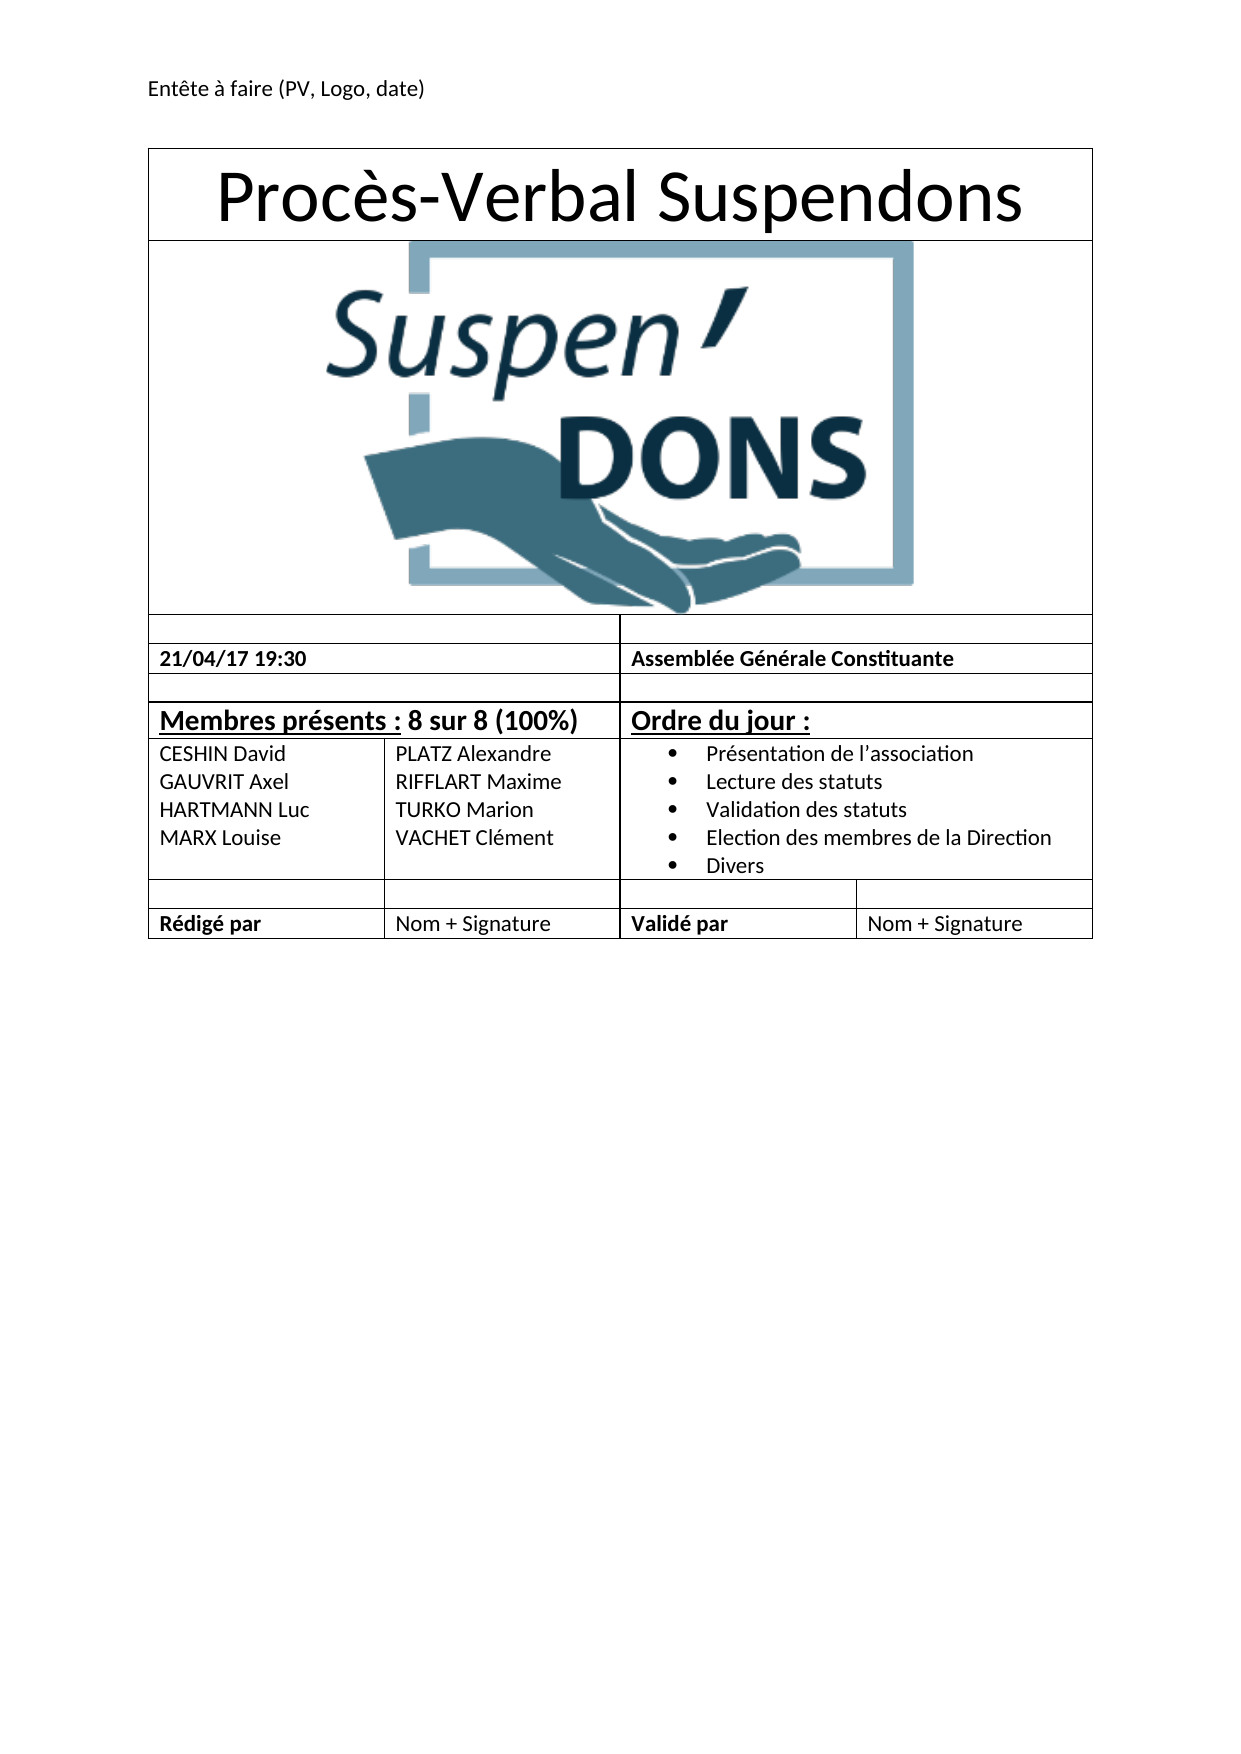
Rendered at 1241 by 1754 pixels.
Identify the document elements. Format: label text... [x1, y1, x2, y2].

table_cell Nom + Signature [385, 909, 619, 937]
table_cell PLATZ Alexandre RIFFLART Maxime TURKO Marion VACHET Clément [385, 739, 619, 879]
table_cell Rédigé par [149, 909, 384, 937]
table_cell [621, 880, 856, 908]
table_cell [149, 880, 384, 908]
table_cell [914, 241, 1092, 614]
table_cell Ordre du jour : [621, 703, 1092, 738]
table_cell [621, 615, 1092, 643]
table_cell [385, 880, 619, 908]
table_cell [149, 674, 619, 701]
table_header Procès-Verbal Suspendons [149, 149, 1092, 240]
table_cell [149, 615, 619, 643]
table_cell Nom + Signature [857, 909, 1092, 937]
picture [326, 241, 914, 615]
table_cell 21/04/17 19:30 [149, 644, 619, 672]
table_cell [857, 880, 1092, 908]
table_cell Validé par [621, 909, 856, 937]
table_cell CESHIN David GAUVRIT Axel HARTMANN Luc MARX Louise [149, 739, 384, 879]
table_cell Assemblée Générale Constituante [621, 644, 1092, 672]
table_cell Membres présents : 8 sur 8 (100%) [149, 703, 619, 738]
table_cell [621, 674, 1092, 701]
table_cell [149, 241, 326, 614]
table_cell Présentation de l’association Lecture des statuts Validation des statuts Election des membres de la Direction Divers [621, 739, 1092, 879]
